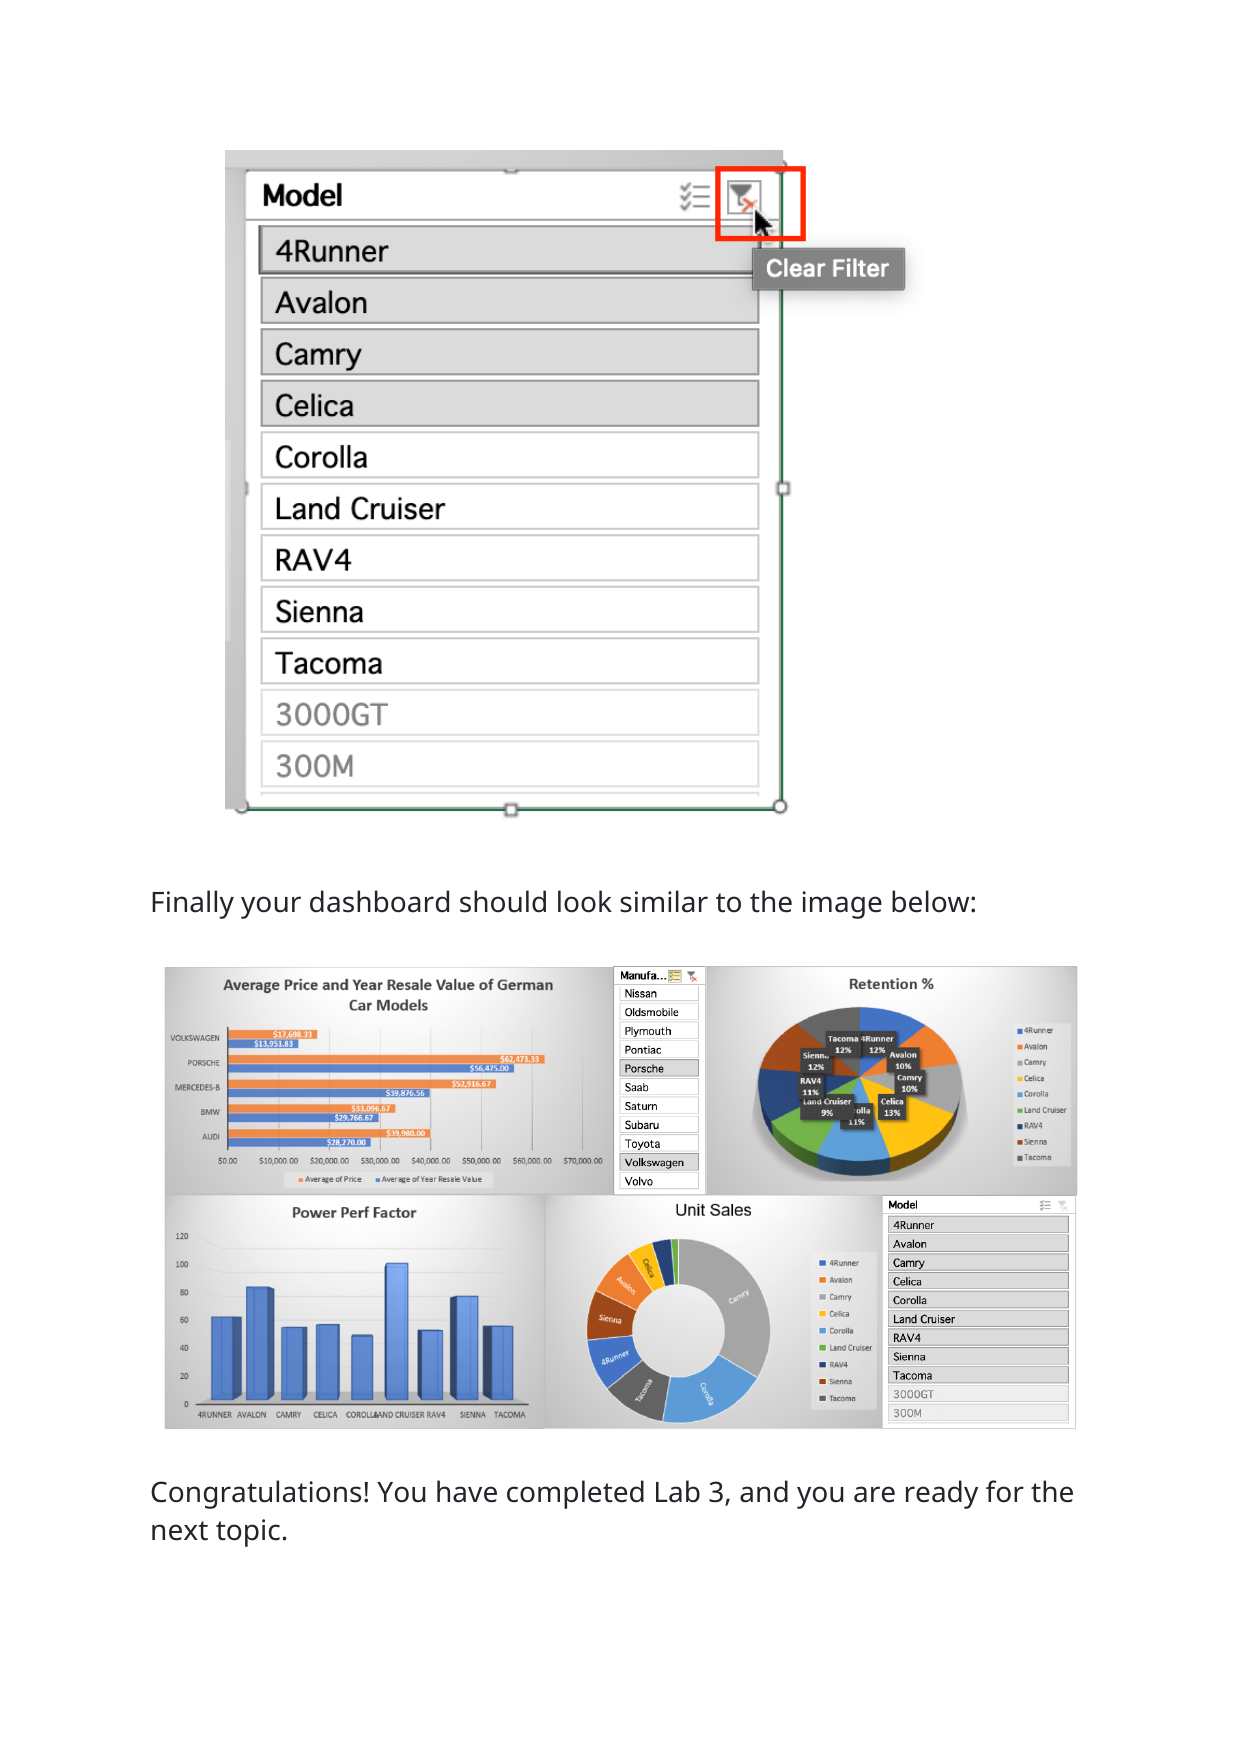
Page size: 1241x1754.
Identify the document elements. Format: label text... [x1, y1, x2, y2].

picture [225, 150, 929, 854]
text Congratulations! You have completed Lab 3, and you are ready for the next topic. [150, 1472, 1090, 1549]
text Finally your dashboard should look similar to the image below: [150, 883, 1090, 921]
picture [150, 950, 1091, 1444]
